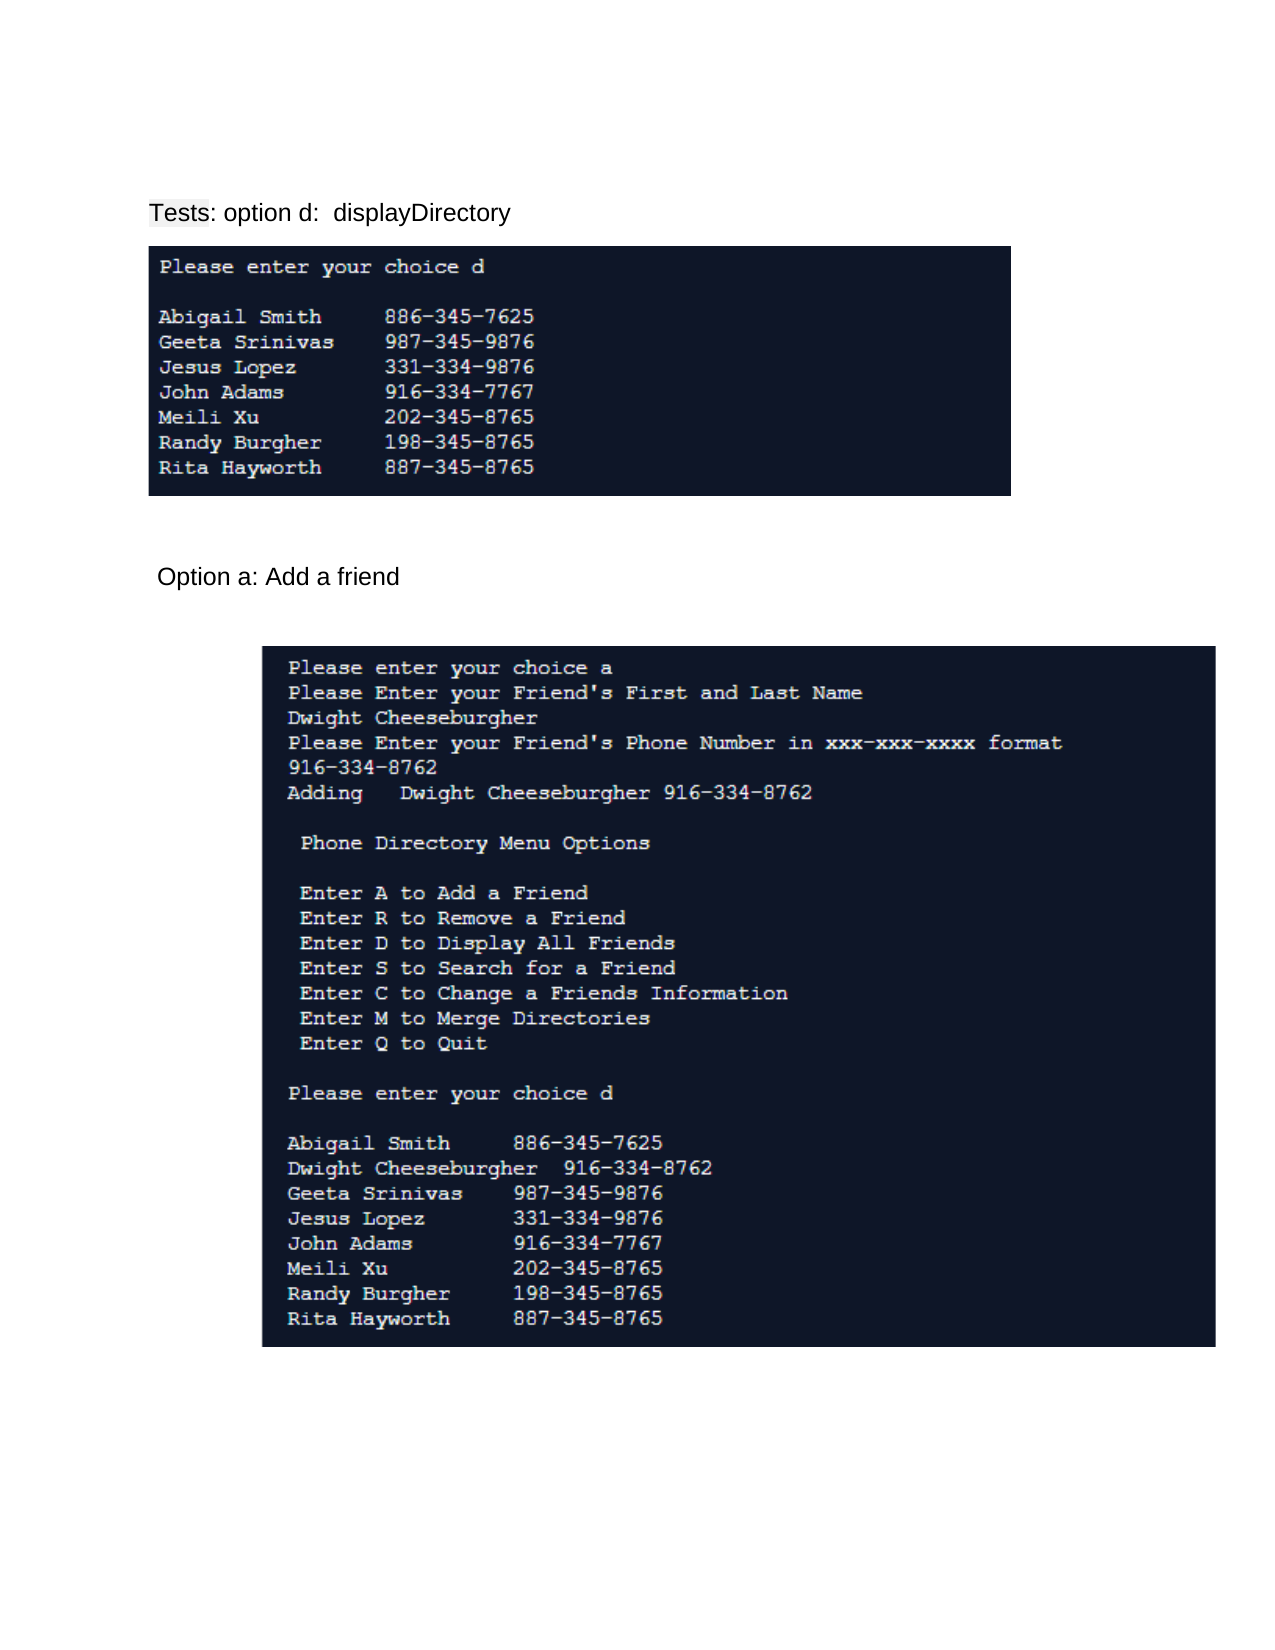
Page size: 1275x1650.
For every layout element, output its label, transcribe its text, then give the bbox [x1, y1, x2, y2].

text Tests: option d: displayDirectory [148, 198, 1120, 227]
text Option a: Add a friend [150, 562, 1120, 590]
picture [261, 646, 1216, 1347]
picture [148, 246, 1011, 496]
